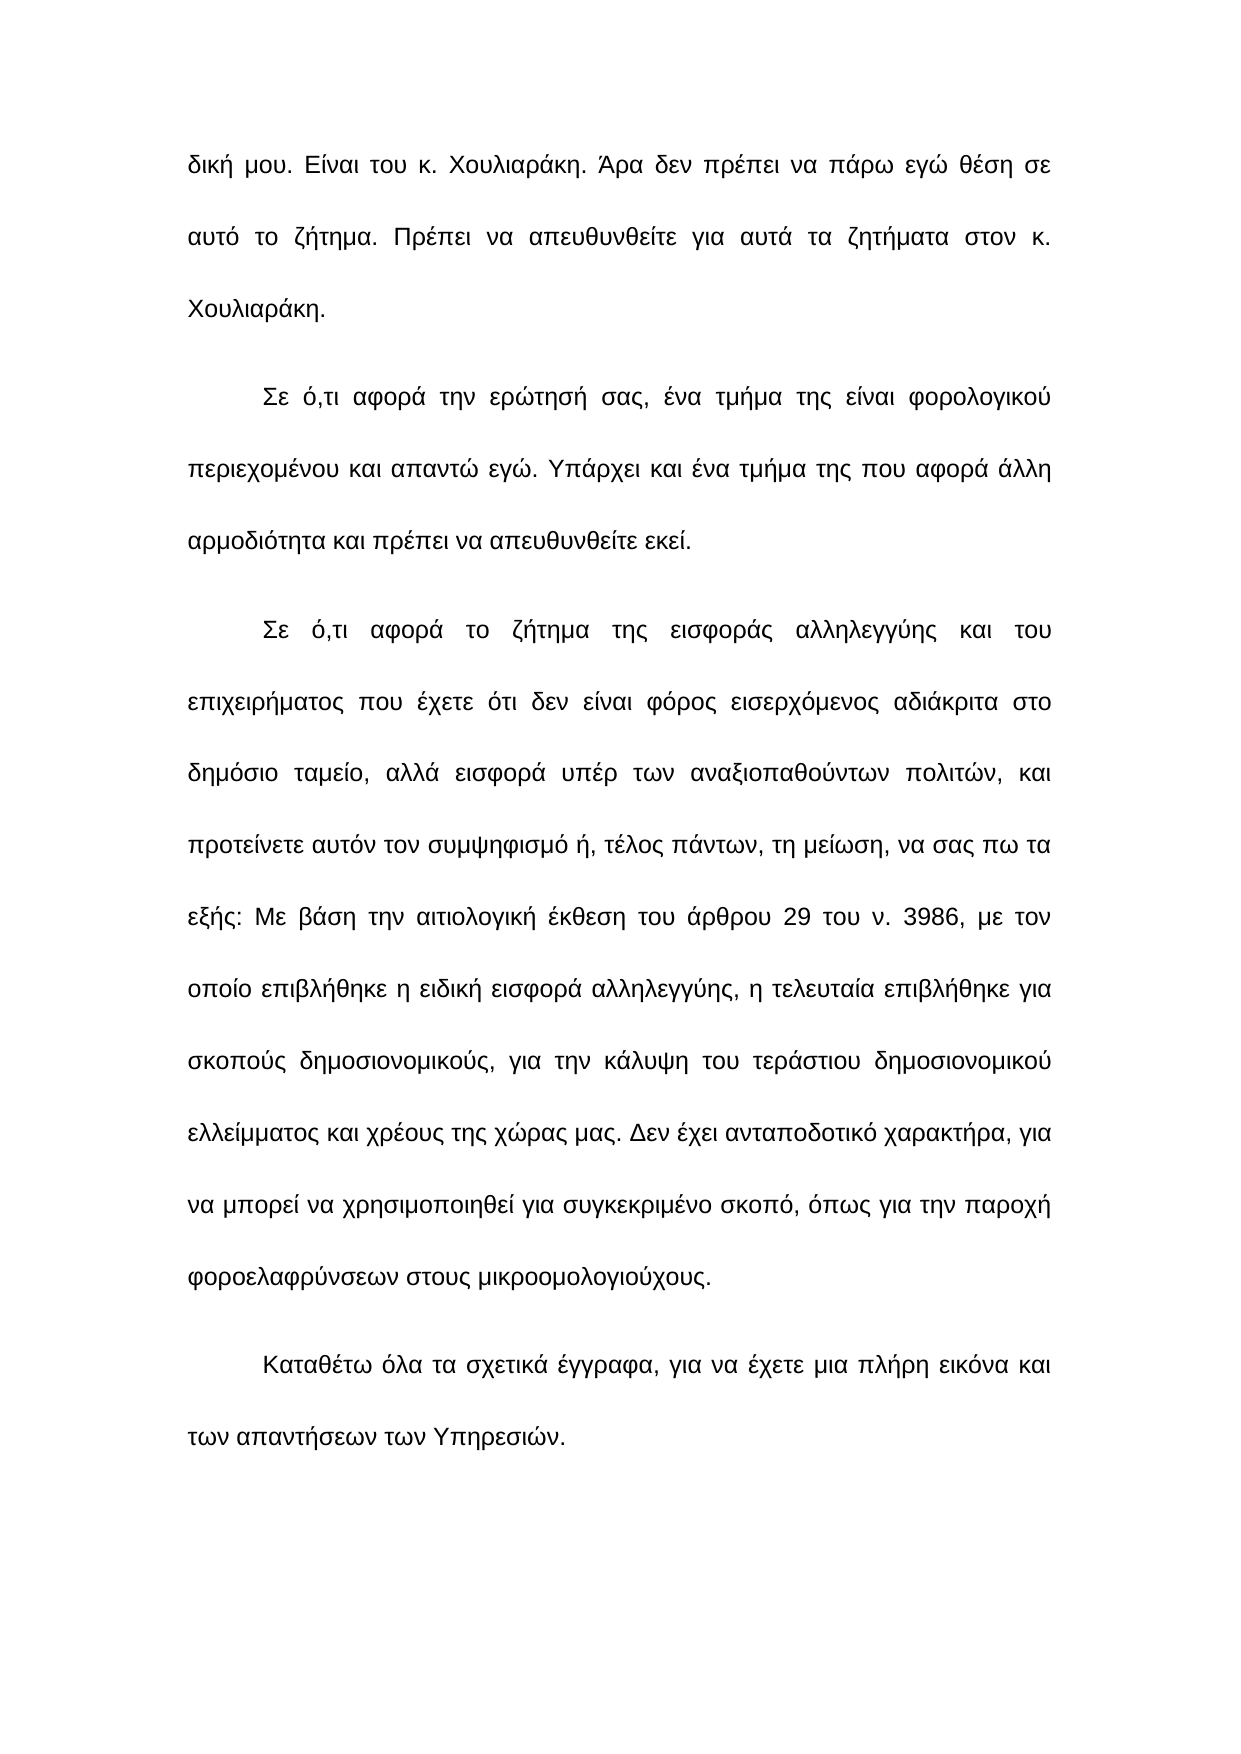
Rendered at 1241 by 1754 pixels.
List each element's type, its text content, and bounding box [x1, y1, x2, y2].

text Σε ό,τι αφορά το ζήτημα της εισφοράς αλληλεγγύης και του επιχειρήματος που έχετε ότι δεν είναι φόρος εισερχόμενος αδιάκριτα στο δημόσιο ταμείο, αλλά εισφορά υπέρ των αναξιοπαθούντων πολιτών, και προτείνετε αυτόν τον συμψηφισμό ή, τέλος πάντων, τη μείωση, να σας πω τα εξής: Με βάση την αιτιολογική έκθεση του άρθρου 29 του ν. 3986, με τον οποίο επιβλήθηκε η ειδική εισφορά αλληλεγγύης, η τελευταία επιβλήθηκε για σκοπούς δημοσιονομικούς, για την κάλυψη του τεράστιου δημοσιονομικού ελλείμματος και χρέους της χώρας μας. Δεν έχει ανταποδοτικό χαρακτήρα, για να μπορεί να χρησιμοποιηθεί για συγκεκριμένο σκοπό, όπως για την παροχή φοροελαφρύνσεων στους μικροομολογιούχους. [187, 614, 1053, 1290]
text Σε ό,τι αφορά την ερώτησή σας, ένα τμήμα της είναι φορολογικού περιεχομένου και απαντώ εγώ. Υπάρχει και ένα τμήμα της που αφορά άλλη αρμοδιότητα και πρέπει να απευθυνθείτε εκεί. [187, 382, 1053, 555]
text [187, 150, 1053, 322]
text Καταθέτω όλα τα σχετικά έγγραφα, για να έχετε μια πλήρη εικόνα και των απαντήσεων των Υπηρεσιών. [187, 1350, 1053, 1451]
